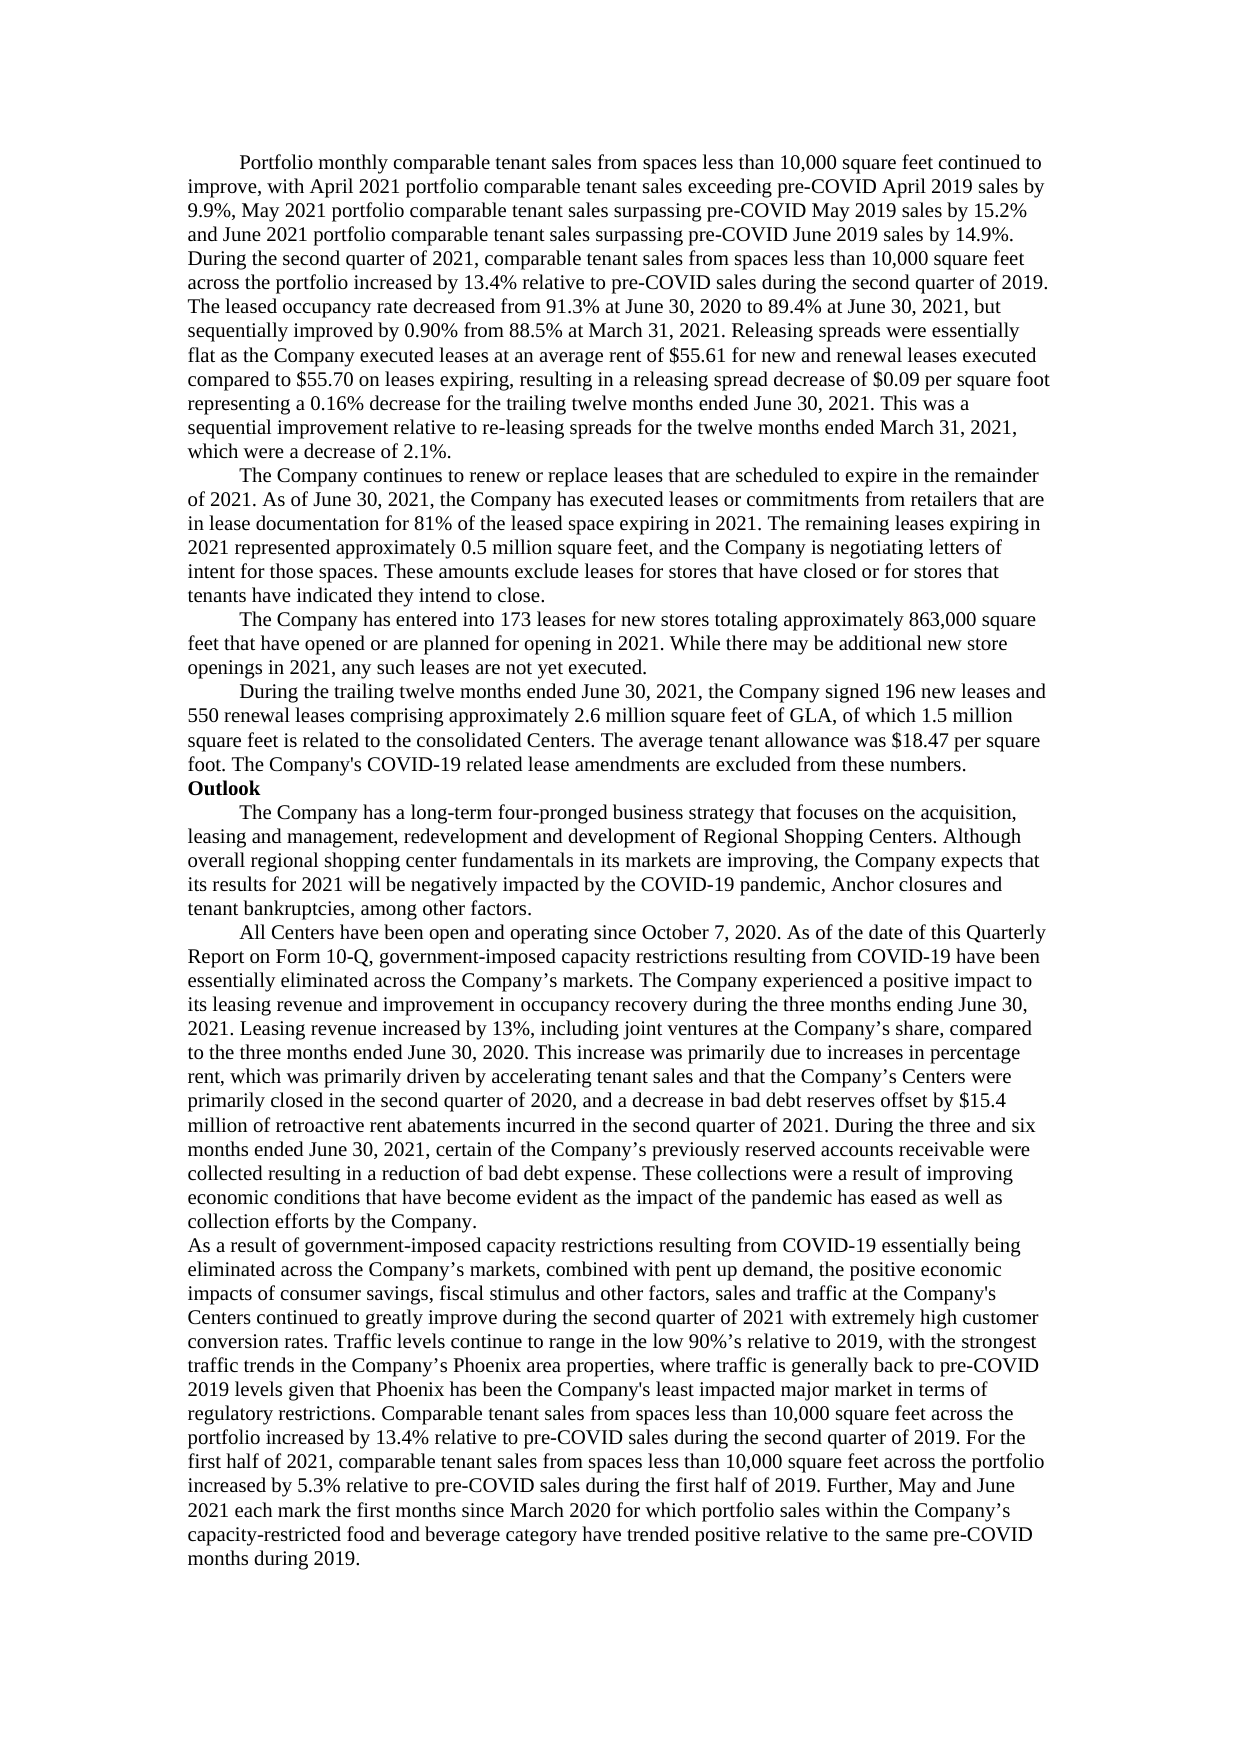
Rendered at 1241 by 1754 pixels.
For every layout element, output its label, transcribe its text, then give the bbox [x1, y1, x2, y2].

text During the trailing twelve months ended June 30, 2021, the Company signed 196 new leases and 550 renewal leases comprising approximately 2.6 million square feet of GLA, of which 1.5 million square feet is related to the consolidated Centers. The average tenant allowance was $18.47 per square foot. The Company's COVID-19 related lease amendments are excluded from these numbers. [187, 679, 1053, 776]
text The Company has entered into 173 leases for new stores totaling approximately 863,000 square feet that have opened or are planned for opening in 2021. While there may be additional new store openings in 2021, any such leases are not yet executed. [187, 607, 1053, 679]
text Outlook [187, 776, 1053, 800]
text The Company continues to renew or replace leases that are scheduled to expire in the remainder of 2021. As of June 30, 2021, the Company has executed leases or commitments from retailers that are in lease documentation for 81% of the leased space expiring in 2021. The remaining leases expiring in 2021 represented approximately 0.5 million square feet, and the Company is negotiating letters of intent for those spaces. These amounts exclude leases for stores that have closed or for stores that tenants have indicated they intend to close. [187, 463, 1053, 607]
text The Company has a long-term four-pronged business strategy that focuses on the acquisition, leasing and management, redevelopment and development of Regional Shopping Centers. Although overall regional shopping center fundamentals in its markets are improving, the Company expects that its results for 2021 will be negatively impacted by the COVID-19 pandemic, Anchor closures and tenant bankruptcies, among other factors. [187, 800, 1053, 920]
text All Centers have been open and operating since October 7, 2020. As of the date of this Quarterly Report on Form 10-Q, government-imposed capacity restrictions resulting from COVID-19 have been essentially eliminated across the Company’s markets. The Company experienced a positive impact to its leasing revenue and improvement in occupancy recovery during the three months ending June 30, 2021. Leasing revenue increased by 13%, including joint ventures at the Company’s share, compared to the three months ended June 30, 2020. This increase was primarily due to increases in percentage rent, which was primarily driven by accelerating tenant sales and that the Company’s Centers were primarily closed in the second quarter of 2020, and a decrease in bad debt reserves offset by $15.4 million of retroactive rent abatements incurred in the second quarter of 2021. During the three and six months ended June 30, 2021, certain of the Company’s previously reserved accounts receivable were collected resulting in a reduction of bad debt expense. These collections were a result of improving economic conditions that have become evident as the impact of the pandemic has eased as well as collection efforts by the Company. [187, 920, 1053, 1233]
text As a result of government-imposed capacity restrictions resulting from COVID-19 essentially being eliminated across the Company’s markets, combined with pent up demand, the positive economic impacts of consumer savings, fiscal stimulus and other factors, sales and traffic at the Company's Centers continued to greatly improve during the second quarter of 2021 with extremely high customer conversion rates. Traffic levels continue to range in the low 90%’s relative to 2019, with the strongest traffic trends in the Company’s Phoenix area properties, where traffic is generally back to pre-COVID 2019 levels given that Phoenix has been the Company's least impacted major market in terms of regulatory restrictions. Comparable tenant sales from spaces less than 10,000 square feet across the portfolio increased by 13.4% relative to pre-COVID sales during the second quarter of 2019. For the first half of 2021, comparable tenant sales from spaces less than 10,000 square feet across the portfolio increased by 5.3% relative to pre-COVID sales during the first half of 2019. Further, May and June 2021 each mark the first months since March 2020 for which portfolio sales within the Company’s capacity-restricted food and beverage category have trended positive relative to the same pre-COVID months during 2019. [187, 1233, 1053, 1570]
text Portfolio monthly comparable tenant sales from spaces less than 10,000 square feet continued to improve, with April 2021 portfolio comparable tenant sales exceeding pre-COVID April 2019 sales by 9.9%, May 2021 portfolio comparable tenant sales surpassing pre-COVID May 2019 sales by 15.2% and June 2021 portfolio comparable tenant sales surpassing pre-COVID June 2019 sales by 14.9%. During the second quarter of 2021, comparable tenant sales from spaces less than 10,000 square feet across the portfolio increased by 13.4% relative to pre-COVID sales during the second quarter of 2019. The leased occupancy rate decreased from 91.3% at June 30, 2020 to 89.4% at June 30, 2021, but sequentially improved by 0.90% from 88.5% at March 31, 2021. Releasing spreads were essentially flat as the Company executed leases at an average rent of $55.61 for new and renewal leases executed compared to $55.70 on leases expiring, resulting in a releasing spread decrease of $0.09 per square foot representing a 0.16% decrease for the trailing twelve months ended June 30, 2021. This was a sequential improvement relative to re-leasing spreads for the twelve months ended March 31, 2021, which were a decrease of 2.1%. [187, 150, 1053, 463]
